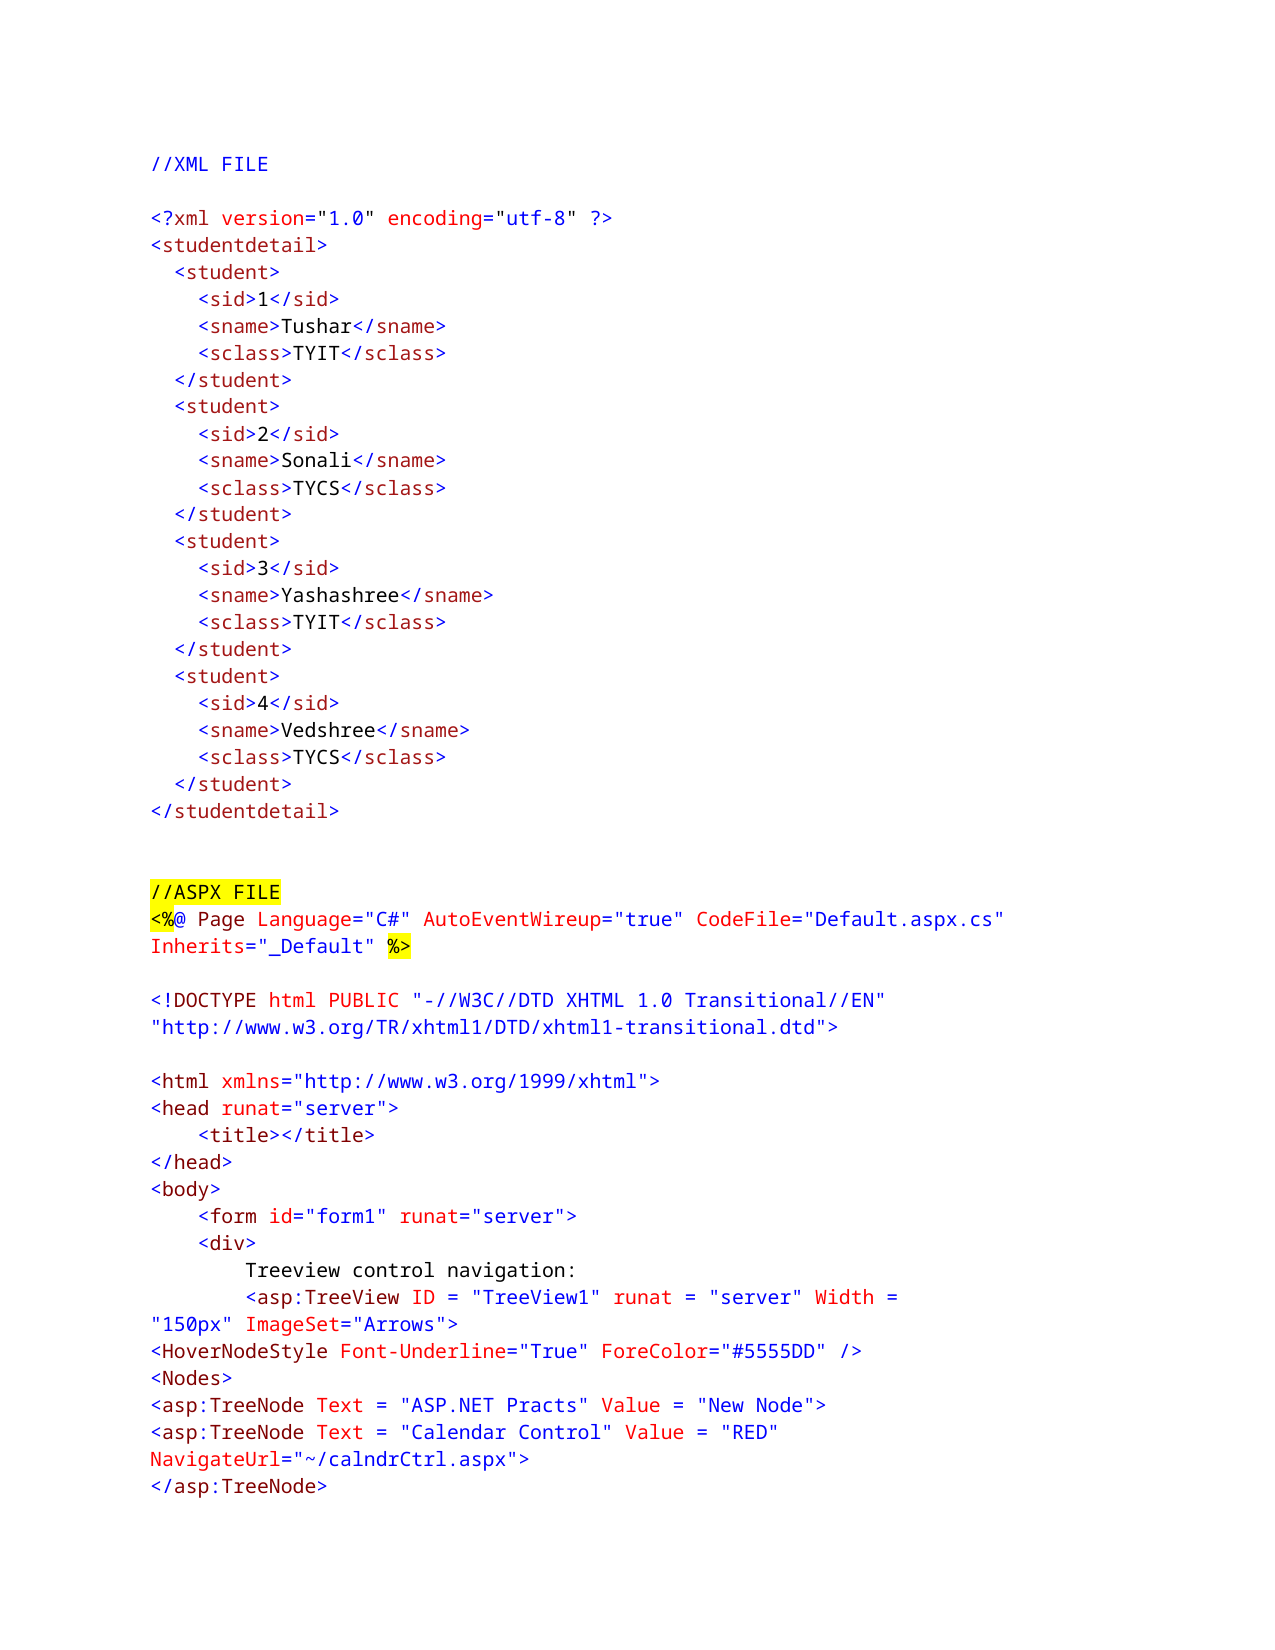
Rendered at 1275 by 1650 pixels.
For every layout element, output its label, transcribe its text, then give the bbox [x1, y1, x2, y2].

text <form id="form1" runat="server"> [150, 1202, 1125, 1229]
text <Nodes> [150, 1364, 1125, 1391]
text <student> [150, 258, 1125, 285]
text <sid>4</sid> [150, 689, 1125, 717]
text <sname>Vedshree</sname> [150, 717, 1125, 743]
text Treeview control navigation: [150, 1256, 1125, 1283]
text <body> [150, 1175, 1125, 1202]
text <student> [150, 528, 1125, 555]
text <sclass>TYCS</sclass> [150, 474, 1125, 501]
text <asp:TreeView ID = "TreeView1" runat = "server" Width = [150, 1283, 1125, 1310]
text </studentdetail> [150, 797, 1125, 824]
text <studentdetail> [150, 231, 1125, 258]
text </head> [150, 1148, 1125, 1175]
text <sclass>TYIT</sclass> [150, 609, 1125, 636]
text <!DOCTYPE html PUBLIC "-//W3C//DTD XHTML 1.0 Transitional//EN" "http://www.w3.org/TR/xhtml1/DTD/xhtml1-transitional.dtd"> [150, 986, 1125, 1040]
text <title></title> [150, 1121, 1125, 1148]
text <student> [150, 393, 1125, 420]
text <sclass>TYIT</sclass> [150, 339, 1125, 366]
text <student> [150, 663, 1125, 689]
text <sclass>TYCS</sclass> [150, 743, 1125, 771]
text //XML FILE [150, 150, 1125, 177]
text <sname>Sonali</sname> [150, 447, 1125, 474]
text "150px" ImageSet="Arrows"> [150, 1310, 1125, 1337]
text <html xmlns="http://www.w3.org/1999/xhtml"> [150, 1067, 1125, 1094]
text </student> [150, 366, 1125, 393]
text </student> [150, 771, 1125, 797]
text <asp:TreeNode Text = "ASP.NET Practs" Value = "New Node"> [150, 1391, 1125, 1418]
text </asp:TreeNode> [150, 1472, 1125, 1499]
text <sid>2</sid> [150, 420, 1125, 447]
text <head runat="server"> [150, 1094, 1125, 1121]
text <sid>3</sid> [150, 555, 1125, 582]
text <sid>1</sid> [150, 285, 1125, 312]
text <asp:TreeNode Text = "Calendar Control" Value = "RED" NavigateUrl="~/calndrCtrl.aspx"> [150, 1418, 1125, 1472]
text <sname>Tushar</sname> [150, 312, 1125, 339]
text <div> [150, 1229, 1125, 1256]
text </student> [150, 636, 1125, 663]
text <?xml version="1.0" encoding="utf-8" ?> [150, 204, 1125, 231]
text <HoverNodeStyle Font-Underline="True" ForeColor="#5555DD" /> [150, 1337, 1125, 1364]
text </student> [150, 501, 1125, 528]
text <sname>Yashashree</sname> [150, 582, 1125, 609]
text <%@ Page Language="C#" AutoEventWireup="true" CodeFile="Default.aspx.cs" Inherits="_Default" %> [150, 905, 1125, 959]
text //ASPX FILE [150, 878, 1125, 905]
